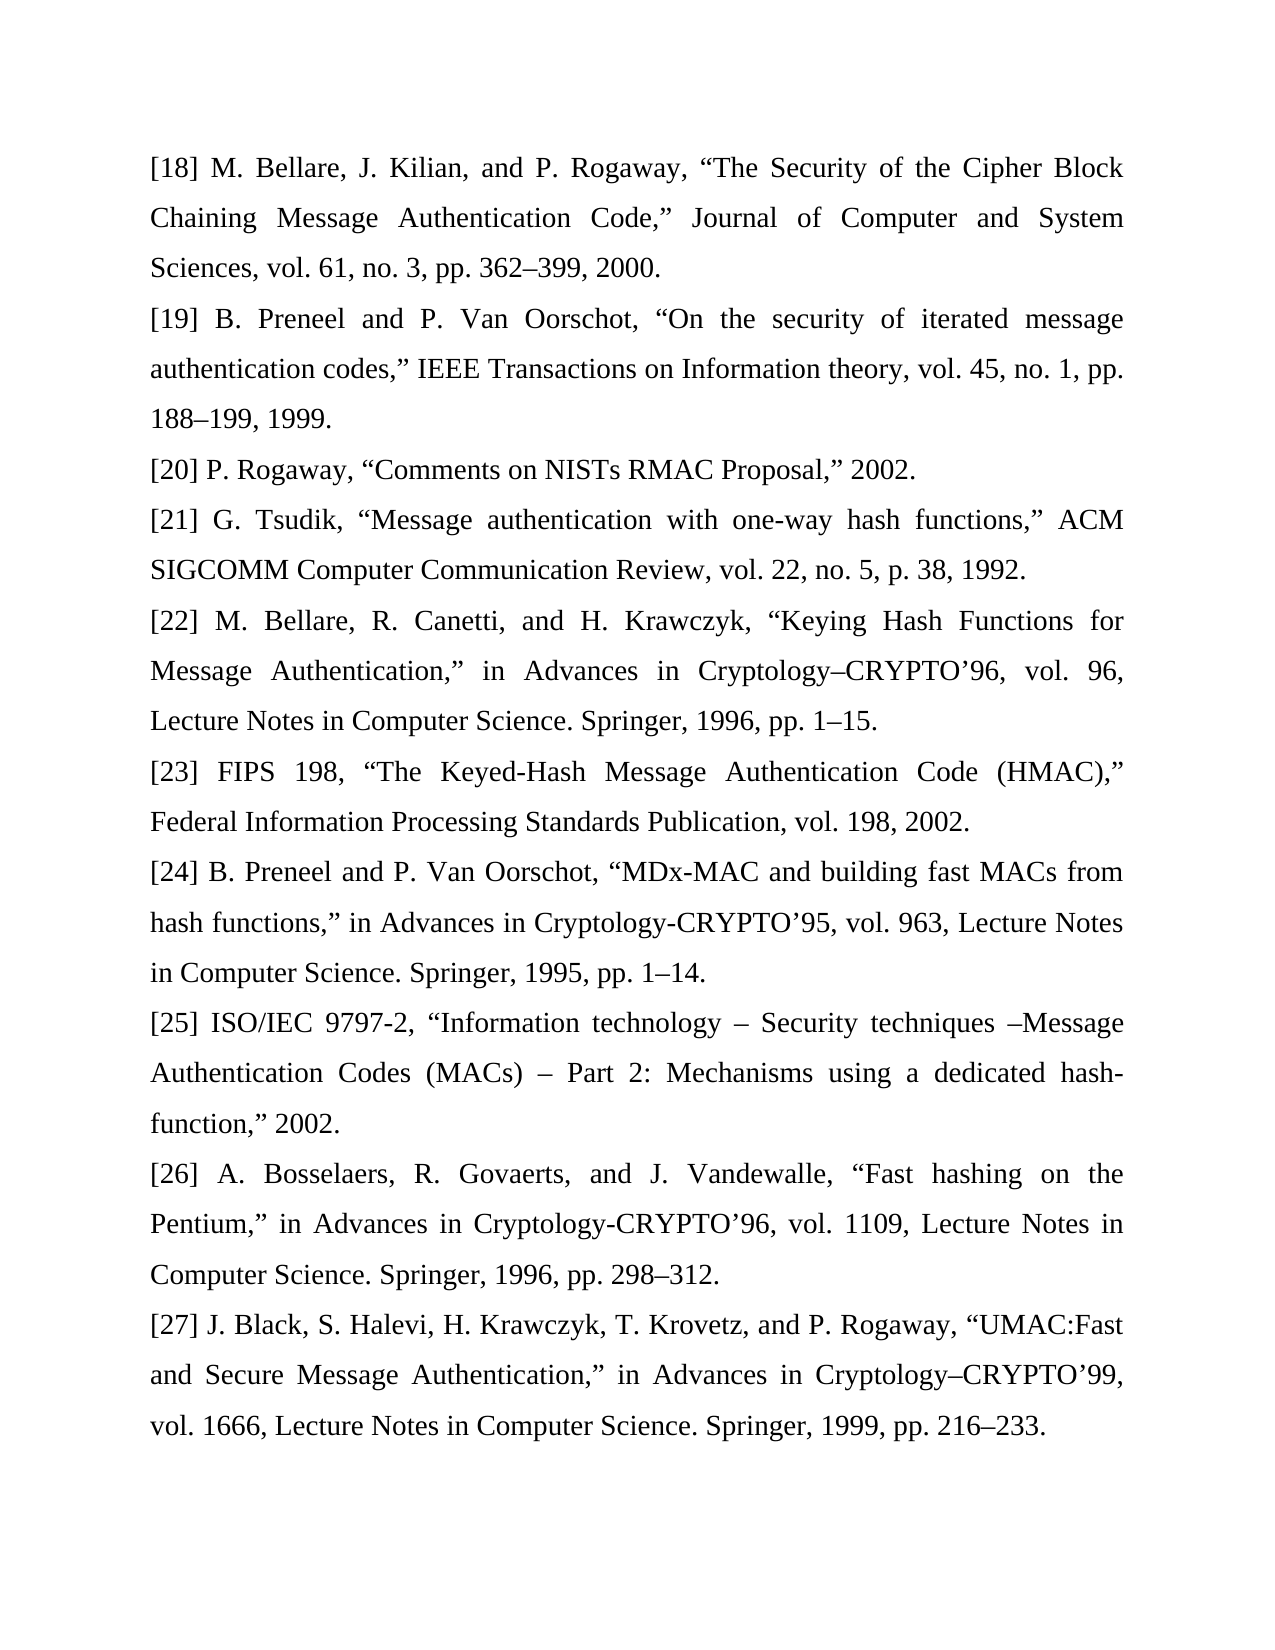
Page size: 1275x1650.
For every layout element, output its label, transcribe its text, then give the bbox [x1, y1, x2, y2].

text [25] ISO/IEC 9797-2, “Information technology – Security techniques –Message Authentication Codes (MACs) – Part 2: Mechanisms using a dedicated hash-function,” 2002. [150, 1005, 1125, 1139]
text [20] P. Rogaway, “Comments on NISTs RMAC Proposal,” 2002. [150, 452, 1125, 485]
text [27] J. Black, S. Halevi, H. Krawczyk, T. Krovetz, and P. Rogaway, “UMAC:Fast and Secure Message Authentication,” in Advances in Cryptology–CRYPTO’99, vol. 1666, Lecture Notes in Computer Science. Springer, 1999, pp. 216–233. [150, 1307, 1125, 1441]
text [23] FIPS 198, “The Keyed-Hash Message Authentication Code (HMAC),” Federal Information Processing Standards Publication, vol. 198, 2002. [150, 754, 1125, 838]
text [18] M. Bellare, J. Kilian, and P. Rogaway, “The Security of the Cipher Block Chaining Message Authentication Code,” Journal of Computer and System Sciences, vol. 61, no. 3, pp. 362–399, 2000. [150, 150, 1125, 284]
text [19] B. Preneel and P. Van Oorschot, “On the security of iterated message authentication codes,” IEEE Transactions on Information theory, vol. 45, no. 1, pp. 188–199, 1999. [150, 301, 1125, 435]
text [22] M. Bellare, R. Canetti, and H. Krawczyk, “Keying Hash Functions for Message Authentication,” in Advances in Cryptology–CRYPTO’96, vol. 96, Lecture Notes in Computer Science. Springer, 1996, pp. 1–15. [150, 603, 1125, 737]
text [26] A. Bosselaers, R. Govaerts, and J. Vandewalle, “Fast hashing on the Pentium,” in Advances in Cryptology-CRYPTO’96, vol. 1109, Lecture Notes in Computer Science. Springer, 1996, pp. 298–312. [150, 1156, 1125, 1290]
text [21] G. Tsudik, “Message authentication with one-way hash functions,” ACM SIGCOMM Computer Communication Review, vol. 22, no. 5, p. 38, 1992. [150, 502, 1125, 586]
text [24] B. Preneel and P. Van Oorschot, “MDx-MAC and building fast MACs from hash functions,” in Advances in Cryptology-CRYPTO’95, vol. 963, Lecture Notes in Computer Science. Springer, 1995, pp. 1–14. [150, 854, 1125, 988]
